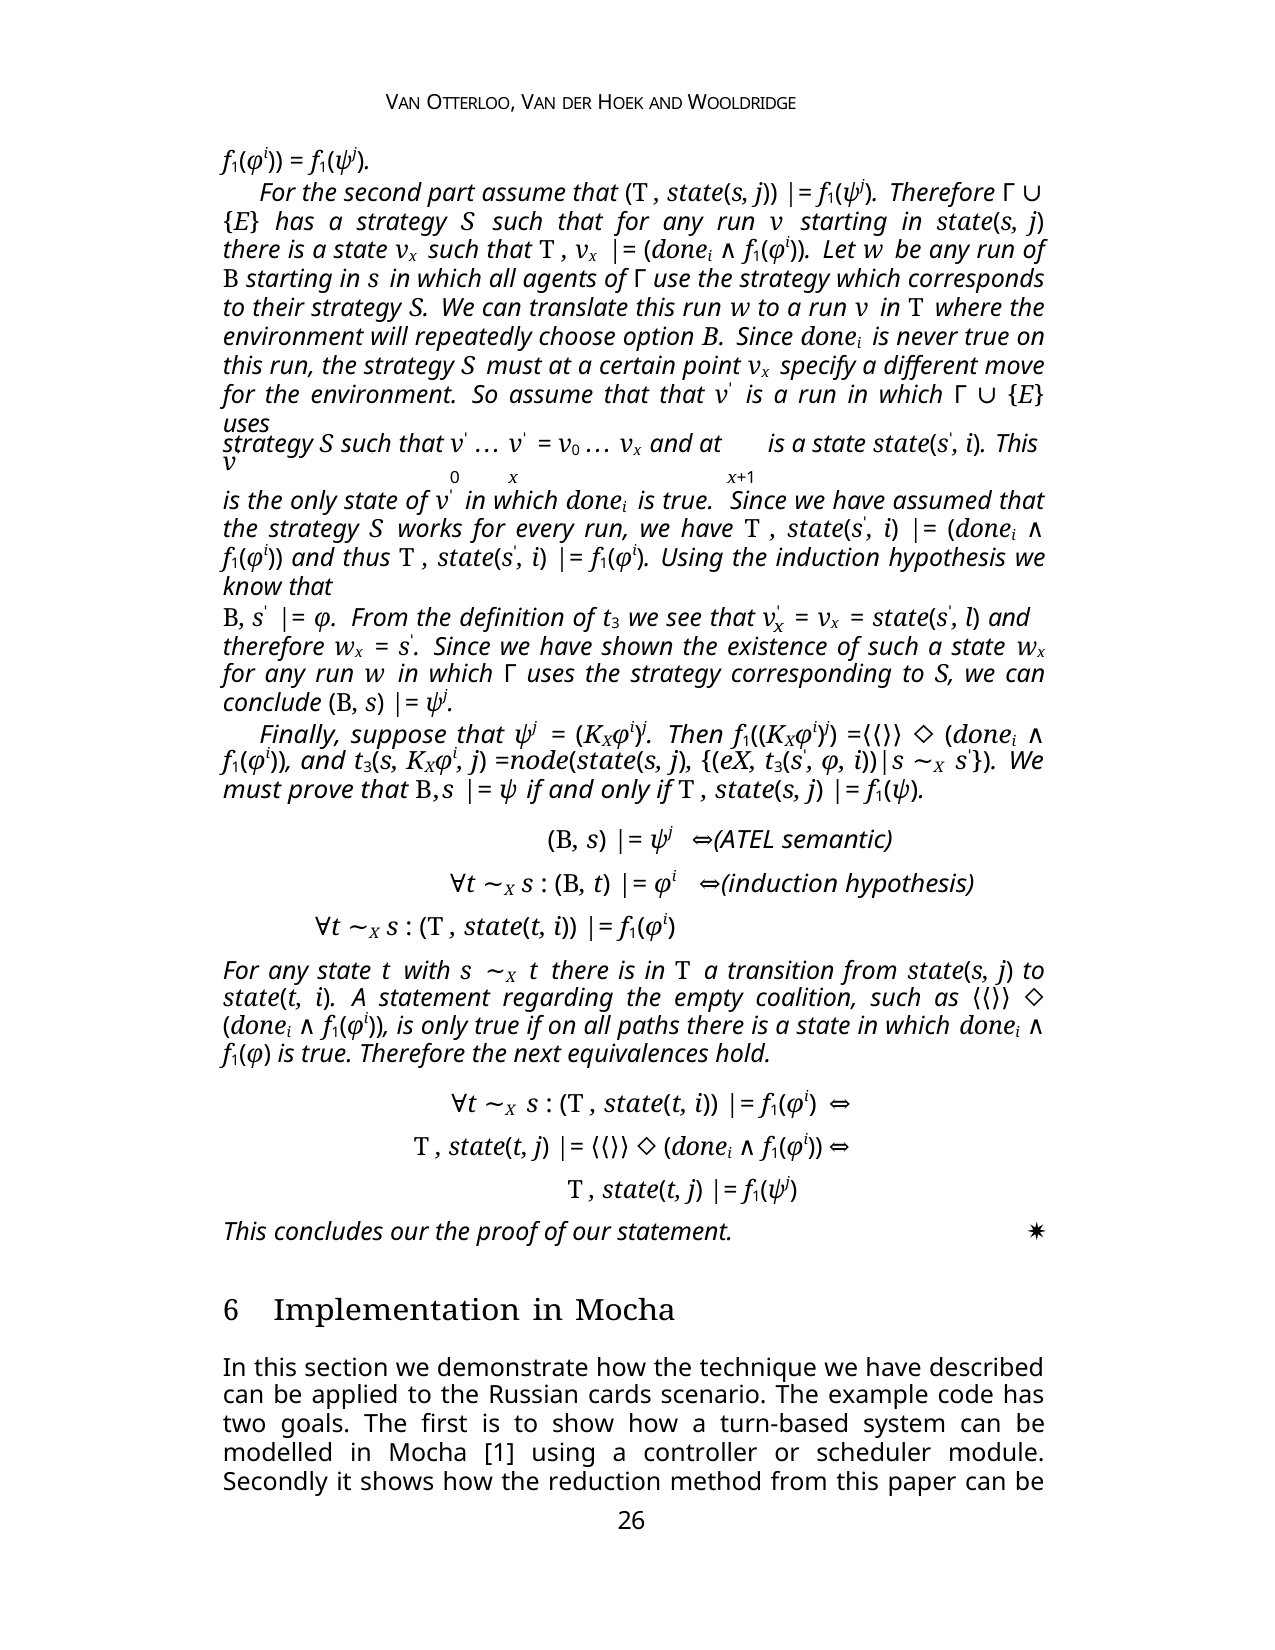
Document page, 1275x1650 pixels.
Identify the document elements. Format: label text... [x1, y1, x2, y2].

text ∀t ∼X s : (T , state(t, i)) |= f1(φi) ⇔ T , state(t, j) |= ⟨⟨⟩⟩ ⬦ (donei ∧ f1(φi)) ⇔ [414, 1086, 854, 1163]
text is a state state(s', i). This [975, 439, 1096, 456]
text B, s' |= φ. From the deﬁnition of t3 we see that v' = vx = state(s', l) and [223, 602, 1096, 632]
text 0 x x+1 [449, 473, 1096, 486]
text strategy S such that v' ... v' = v0 ... vx and at v' [223, 439, 732, 473]
text For the second part assume that (T , state(s, j)) |= f1(ψj). Therefore Γ ∪ [259, 176, 1096, 207]
text is a state state(s', i). This [768, 439, 933, 456]
text T , state(t, j) |= f1(ψj) [567, 1172, 1096, 1206]
text ∀t ∼X s : (B, t) |= φi ⇔(induction hypothesis) [450, 865, 1096, 899]
text This concludes our the proof of our statement. ✷ [223, 1214, 1096, 1248]
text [223, 1353, 1045, 1498]
text f1(φi)) = f1(ψj). [223, 142, 1096, 176]
subtitle Implementation in Mocha [223, 1289, 1096, 1329]
text Finally, suppose that ψj = (KXφi)j. Then f1((KXφi)j) =⟨⟨⟩⟩ ⬦ (donei ∧ f1(φi)), and t3(s, KXφi, j) =node(state(s, j), {(eX, t3(s', φ, i))|s ∼X s'}). We must prove that B,s |= ψ if and only if T , state(s, j) |= f1(ψ). [223, 721, 1045, 805]
text ∀t ∼X s : (T , state(t, i)) |= f1(φi) [315, 909, 1096, 943]
text {E} has a strategy S such that for any run v starting in state(s, j) there is a state vx such that T , vx |= (donei ∧ f1(φi)). Let w be any run of B starting in s in which all agents of Γ use the strategy which corresponds to their strategy S. We can translate this run w to a run v in T where the environment will repeatedly choose option B. Since donei is never true on this run, the strategy S must at a certain point vx specify a different move for the environment. So assume that that v' is a run in which Γ ∪ {E} uses [223, 208, 1045, 439]
text For any state t with s ∼X t there is in T a transition from state(s, j) to state(t, i). A statement regarding the empty coalition, such as ⟨⟨⟩⟩ ⬦ (donei ∧ f1(φi)), is only true if on all paths there is a state in which donei ∧ f1(φ) is true. Therefore the next equivalences hold. [223, 957, 1045, 1070]
text (B, s) |= ψj ⇔(ATEL semantic) [547, 822, 1096, 856]
text therefore wx = s'. Since we have shown the existence of such a state wx for any run w in which Γ uses the strategy corresponding to S, we can conclude (B, s) |= ψj. [223, 632, 1045, 719]
text is the only state of v' in which donei is true. Since we have assumed that the strategy S works for every run, we have T , state(s', i) |= (donei ∧ f1(φi)) and thus T , state(s', i) |= f1(φi). Using the induction hypothesis we know that [223, 486, 1045, 602]
